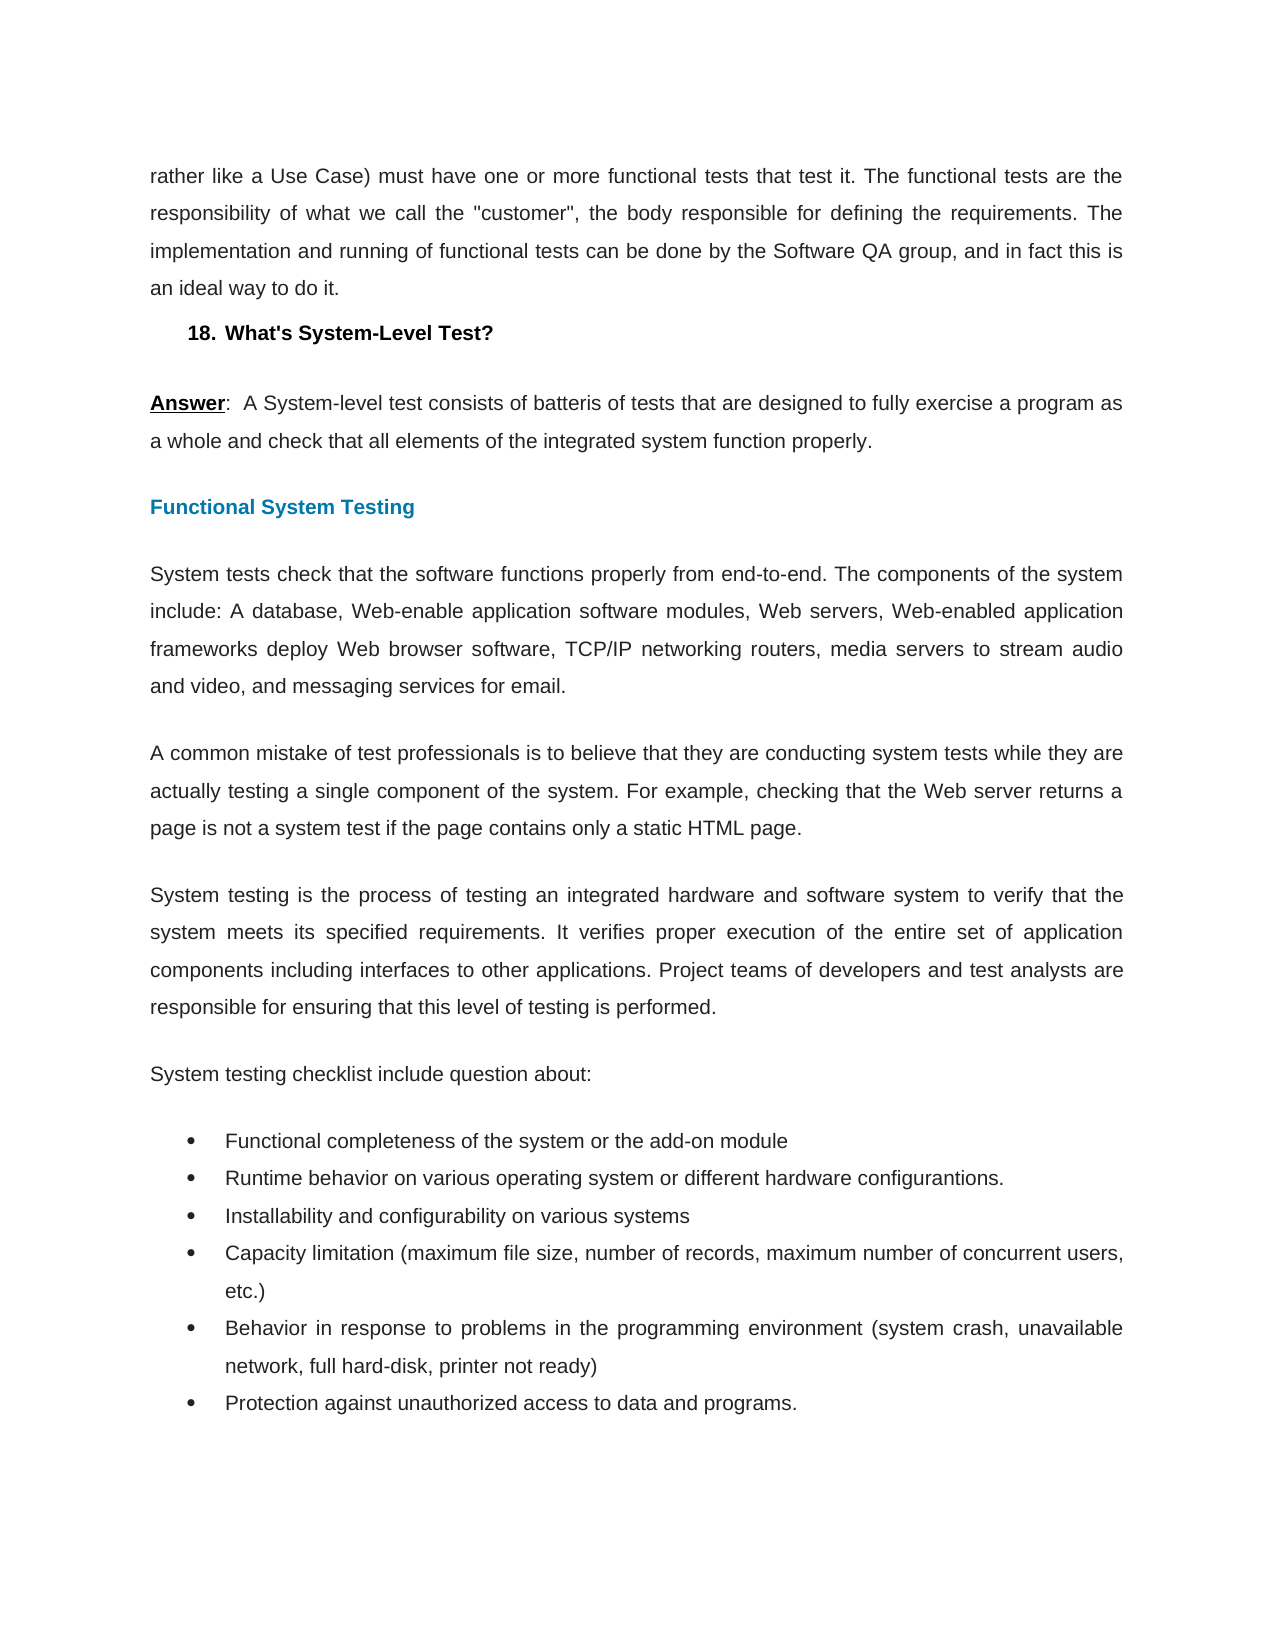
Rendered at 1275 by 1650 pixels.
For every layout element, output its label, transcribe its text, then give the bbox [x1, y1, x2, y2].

text System tests check that the software functions properly from end-to-end. The components of the system include: A database, Web-enable application software modules, Web servers, Web-enabled application frameworks deploy Web browser software, TCP/IP networking routers, media servers to stream audio and video, and messaging services for email. [150, 548, 1125, 698]
list Protection against unauthorized access to data and programs. [187, 1377, 1125, 1415]
text System testing is the process of testing an integrated hardware and software system to verify that the system meets its specified requirements. It verifies proper execution of the entire set of application components including interfaces to other applications. Project teams of developers and test analysts are responsible for ensuring that this level of testing is performed. [150, 869, 1125, 1019]
list What's System-Level Test? [187, 321, 1125, 345]
text A common mistake of test professionals is to believe that they are conducting system tests while they are actually testing a single component of the system. For example, checking that the Web server returns a page is not a system test if the page contains only a static HTML page. [150, 727, 1125, 840]
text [150, 150, 1125, 300]
list Behavior in response to problems in the programming environment (system crash, unavailable network, full hard-disk, printer not ready) [187, 1302, 1125, 1377]
text System testing checklist include question about: [150, 1048, 1125, 1086]
list Functional completeness of the system or the add-on module [187, 1115, 1125, 1152]
list Installability and configurability on various systems [187, 1190, 1125, 1227]
list Runtime behavior on various operating system or different hardware configurantions. [187, 1152, 1125, 1190]
text Answer: A System-level test consists of batteris of tests that are designed to fully exercise a program as a whole and check that all elements of the integrated system function properly. [150, 377, 1125, 452]
text Functional System Testing [150, 482, 1125, 519]
list Capacity limitation (maximum file size, number of records, maximum number of concurrent users, etc.) [187, 1227, 1125, 1302]
